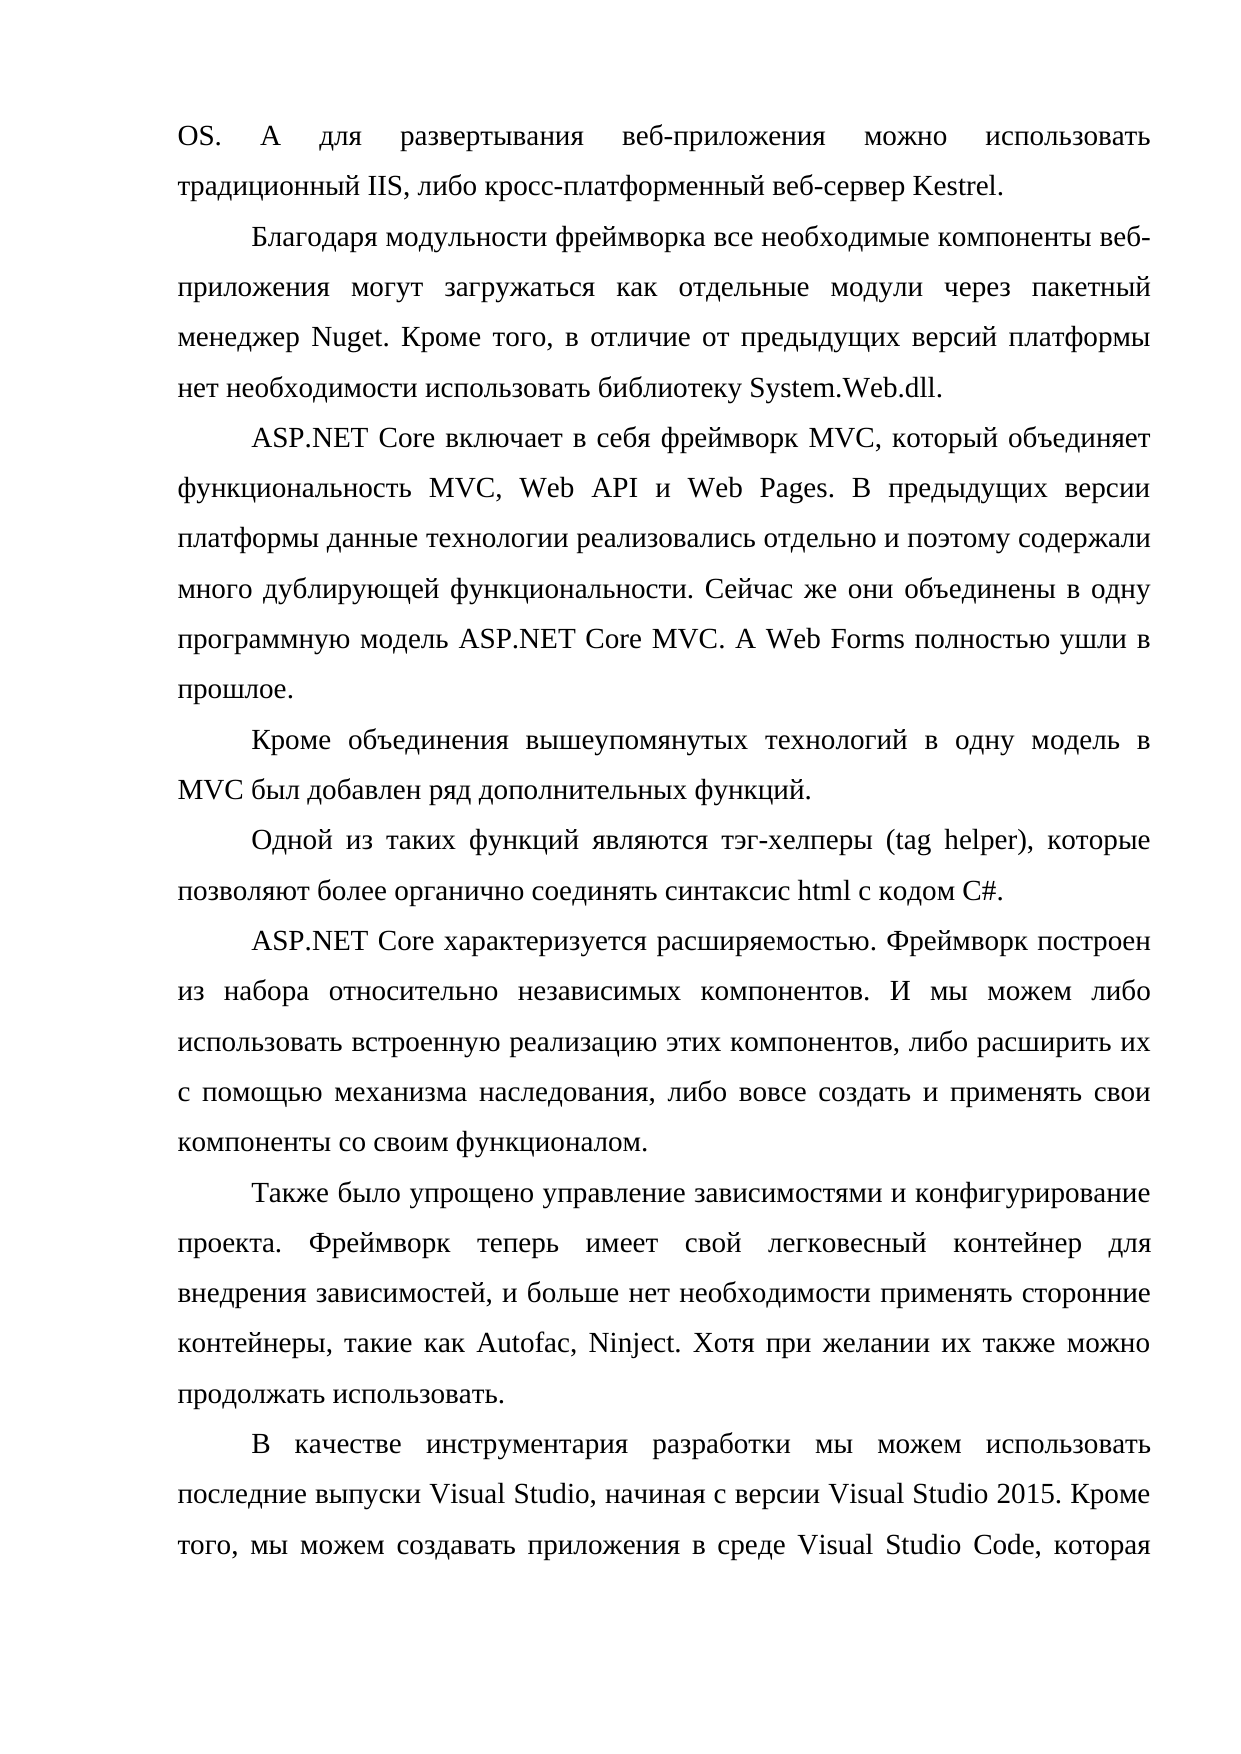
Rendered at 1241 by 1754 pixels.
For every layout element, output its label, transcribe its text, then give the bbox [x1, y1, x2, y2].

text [177, 118, 1152, 202]
text ASP.NET Core характеризуется расширяемостью. Фреймворк построен из набора относительно независимых компонентов. И мы можем либо использовать встроенную реализацию этих компонентов, либо расширить их с помощью механизма наследования, либо вовсе создать и применять свои компоненты со своим функционалом. [177, 923, 1152, 1158]
text Благодаря модульности фреймворка все необходимые компоненты веб-приложения могут загружаться как отдельные модули через пакетный менеджер Nuget. Кроме того, в отличие от предыдущих версий платформы нет необходимости использовать библиотеку System.Web.dll. [177, 219, 1152, 403]
text Одной из таких функций являются тэг-хелперы (tag helper), которые позволяют более органично соединять синтаксис html с кодом С#. [177, 822, 1152, 906]
text ASP.NET Core включает в себя фреймворк MVC, который объединяет функциональность MVC, Web API и Web Pages. В предыдущих версии платформы данные технологии реализовались отдельно и поэтому содержали много дублирующей функциональности. Сейчас же они объединены в одну программную модель ASP.NET Core MVC. А Web Forms полностью ушли в прошлое. [177, 420, 1152, 705]
text Также было упрощено управление зависимостями и конфигурирование проекта. Фреймворк теперь имеет свой легковесный контейнер для внедрения зависимостей, и больше нет необходимости применять сторонние контейнеры, такие как Autofac, Ninject. Хотя при желании их также можно продолжать использовать. [177, 1175, 1152, 1409]
text Кроме объединения вышеупомянутых технологий в одну модель в MVC был добавлен ряд дополнительных функций. [177, 722, 1152, 806]
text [177, 1426, 1152, 1560]
